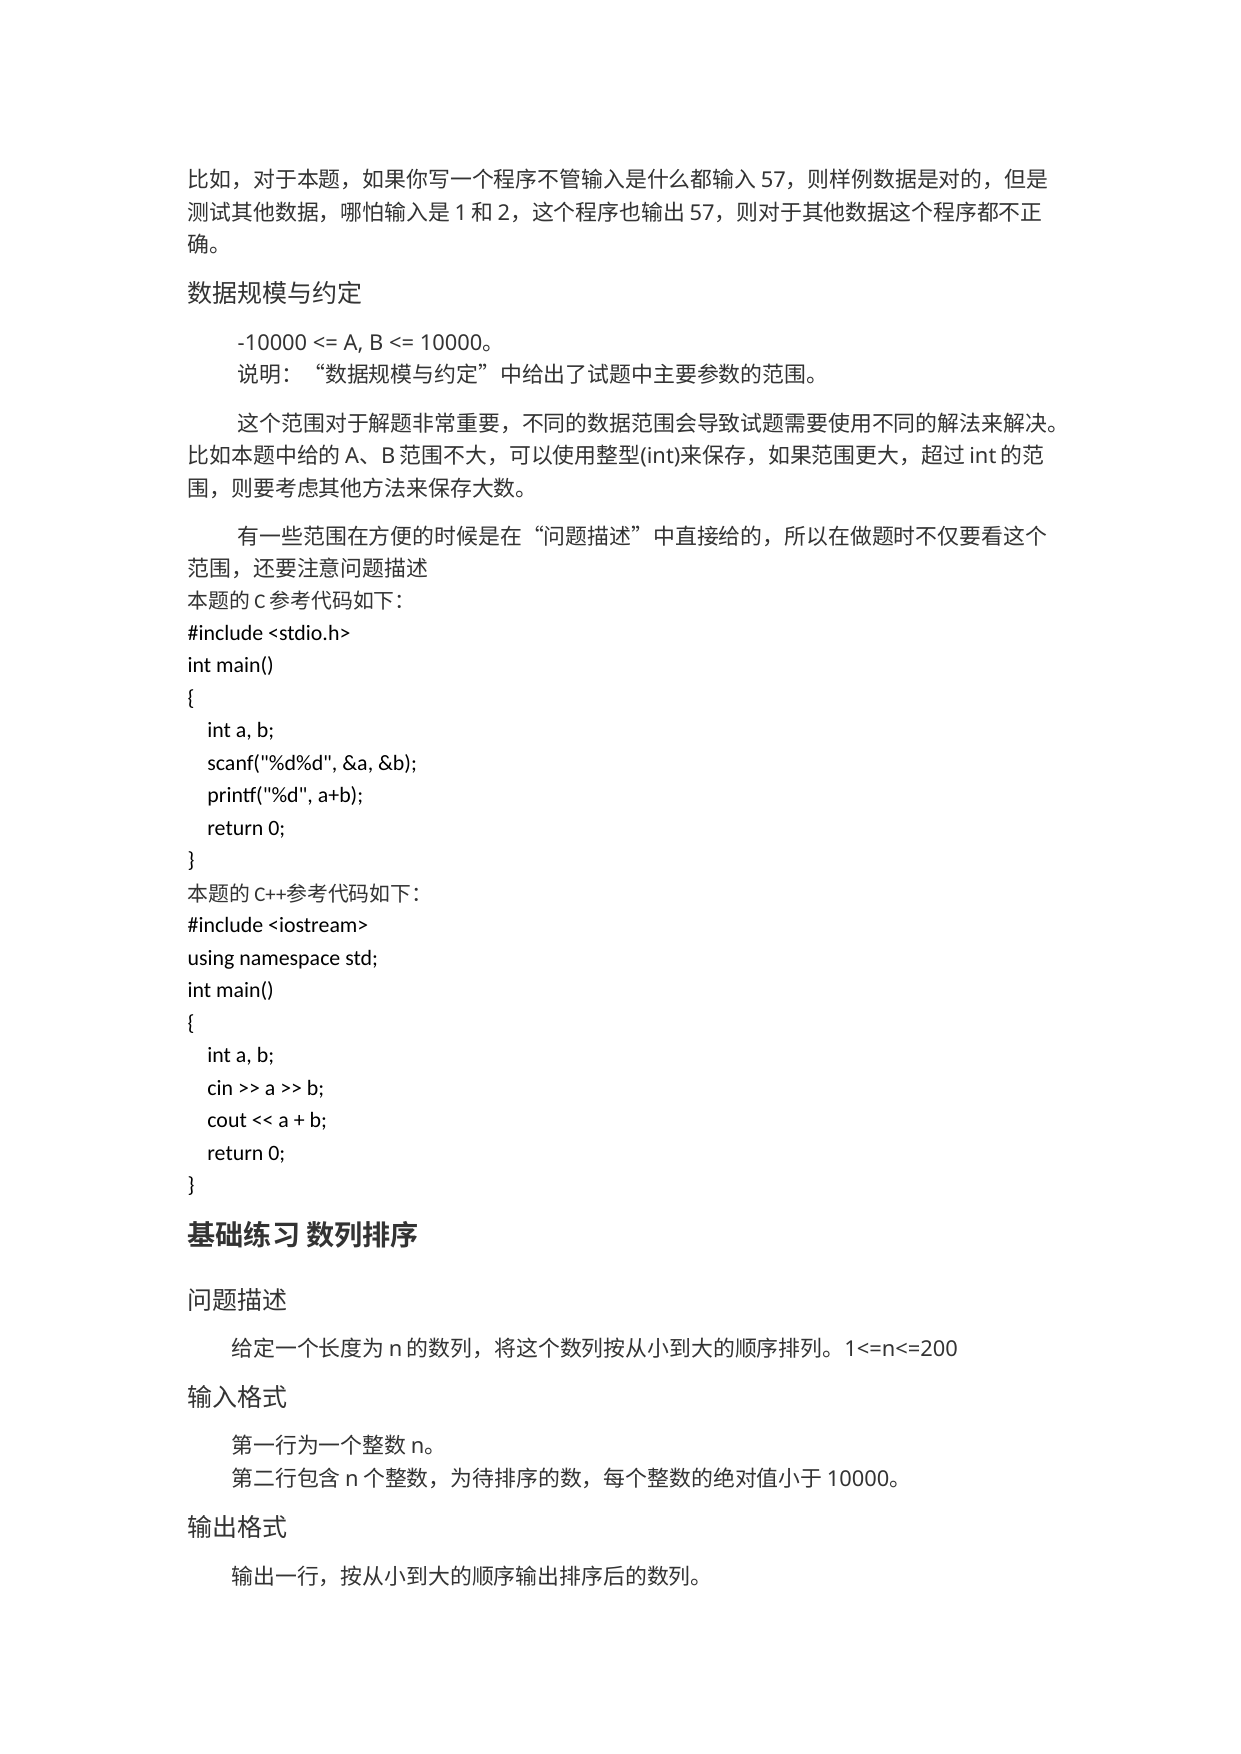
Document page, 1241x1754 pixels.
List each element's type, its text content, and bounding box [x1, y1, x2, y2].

text #include <stdio.h> [187, 616, 1053, 648]
text { [187, 681, 1053, 713]
text { [187, 1006, 1053, 1038]
text 这个范围对于解题非常重要，不同的数据范围会导致试题需要使用不同的解法来解决。比如本题中给的A、B范围不大，可以使用整型(int)来保存，如果范围更大，超过int的范围，则要考虑其他方法来保存大数。 [187, 405, 1053, 503]
text return 0; [187, 1136, 1053, 1168]
text int main() [187, 973, 1053, 1006]
text 输出格式 [187, 1493, 1053, 1558]
text 给定一个长度为n的数列，将这个数列按从小到大的顺序排列。1<=n<=200 [187, 1331, 1053, 1363]
text 基础练习 数列排序 [187, 1201, 1053, 1266]
text 有一些范围在方便的时候是在“问题描述”中直接给的，所以在做题时不仅要看这个范围，还要注意问题描述 [187, 518, 1053, 583]
text } [187, 1168, 1053, 1201]
text 说明：“数据规模与约定”中给出了试题中主要参数的范围。 [187, 357, 1053, 389]
text int a, b; [187, 713, 1053, 746]
text #include <iostream> [187, 908, 1053, 941]
text scanf("%d%d", &a, &b); [187, 746, 1053, 778]
text printf("%d", a+b); [187, 778, 1053, 811]
text 本题的C++参考代码如下： [187, 876, 1053, 908]
text } [187, 843, 1053, 876]
text cout << a + b; [187, 1103, 1053, 1136]
text 第一行为一个整数n。 第二行包含n个整数，为待排序的数，每个整数的绝对值小于10000。 [187, 1428, 1053, 1493]
text 输入格式 [187, 1363, 1053, 1428]
text 本题的C参考代码如下： [187, 583, 1053, 616]
text int main() [187, 648, 1053, 681]
text 问题描述 [187, 1266, 1053, 1331]
text cin >> a >> b; [187, 1071, 1053, 1103]
text -10000 <= A, B <= 10000。 [187, 324, 1053, 357]
text using namespace std; [187, 941, 1053, 973]
text return 0; [187, 811, 1053, 843]
text 比如，对于本题，如果你写一个程序不管输入是什么都输入57，则样例数据是对的，但是测试其他数据，哪怕输入是1和2，这个程序也输出57，则对于其他数据这个程序都不正确。 [187, 162, 1053, 259]
text 输出一行，按从小到大的顺序输出排序后的数列。 [187, 1558, 1053, 1591]
text 数据规模与约定 [187, 259, 1053, 324]
text int a, b; [187, 1038, 1053, 1071]
